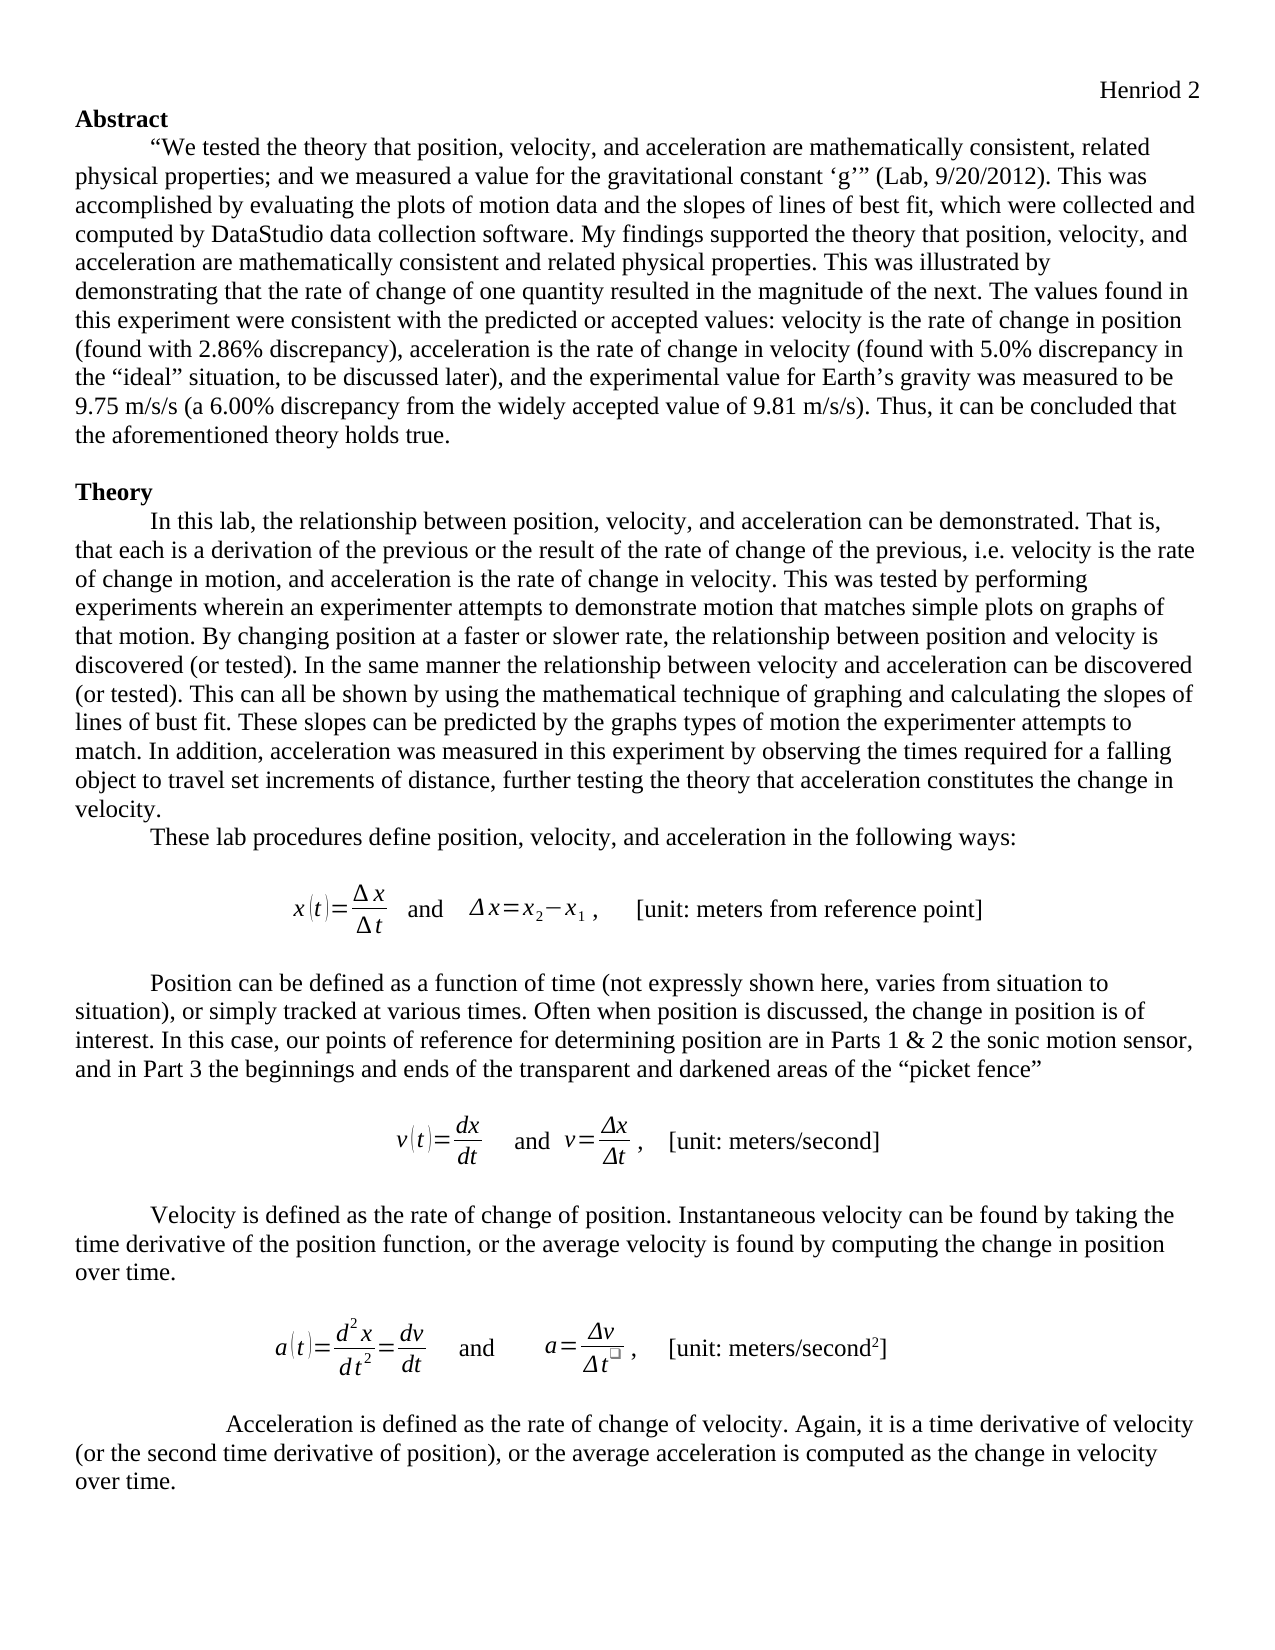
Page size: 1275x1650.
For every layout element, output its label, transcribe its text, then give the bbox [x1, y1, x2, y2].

text Theory [75, 477, 1200, 506]
text and , [unit: meters/second2] [75, 1315, 1200, 1381]
text Velocity is defined as the rate of change of position. Instantaneous velocity can be found by taking the time derivative of the position function, or the average velocity is found by computing the change in position over time. [75, 1200, 1200, 1286]
text In this lab, the relationship between position, velocity, and acceleration can be demonstrated. That is, that each is a derivation of the previous or the result of the rate of change of the previous, i.e. velocity is the rate of change in motion, and acceleration is the rate of change in velocity. This was tested by performing experiments wherein an experimenter attempts to demonstrate motion that matches simple plots on graphs of that motion. By changing position at a faster or slower rate, the relationship between position and velocity is discovered (or tested). In the same manner the relationship between velocity and acceleration can be discovered (or tested). This can all be shown by using the mathematical technique of graphing and calculating the slopes of lines of bust fit. These slopes can be predicted by the graphs types of motion the experimenter attempts to match. In addition, acceleration was measured in this experiment by observing the times required for a falling object to travel set increments of distance, further testing the theory that acceleration constitutes the change in velocity. [75, 506, 1200, 822]
text Position can be defined as a function of time (not expressly shown here, varies from situation to situation), or simply tracked at various times. Often when position is discussed, the change in position is of interest. In this case, our points of reference for determining position are in Parts 1 & 2 the sonic motion sensor, and in Part 3 the beginnings and ends of the transparent and darkened areas of the “picket fence” [75, 968, 1200, 1083]
text Acceleration is defined as the rate of change of velocity. Again, it is a time derivative of velocity [75, 1409, 1200, 1438]
text These lab procedures define position, velocity, and acceleration in the following ways: [75, 822, 1200, 851]
text and , [unit: meters/second] [75, 1111, 1200, 1171]
text and , [unit: meters from reference point] [75, 880, 1200, 939]
text “We tested the theory that position, velocity, and acceleration are mathematically consistent, related physical properties; and we measured a value for the gravitational constant ‘g’” (Lab, 9/20/2012). This was accomplished by evaluating the plots of motion data and the slopes of lines of best fit, which were collected and computed by DataStudio data collection software. My findings supported the theory that position, velocity, and acceleration are mathematically consistent and related physical properties. This was illustrated by demonstrating that the rate of change of one quantity resulted in the magnitude of the next. The values found in this experiment were consistent with the predicted or accepted values: velocity is the rate of change in position (found with 2.86% discrepancy), acceleration is the rate of change in velocity (found with 5.0% discrepancy in the “ideal” situation, to be discussed later), and the experimental value for Earth’s gravity was measured to be 9.75 m/s/s (a 6.00% discrepancy from the widely accepted value of 9.81 m/s/s). Thus, it can be concluded that the aforementioned theory holds true. [75, 132, 1200, 449]
text (or the second time derivative of position), or the average acceleration is computed as the change in velocity over time. [75, 1438, 1200, 1495]
text Abstract [75, 104, 1200, 132]
